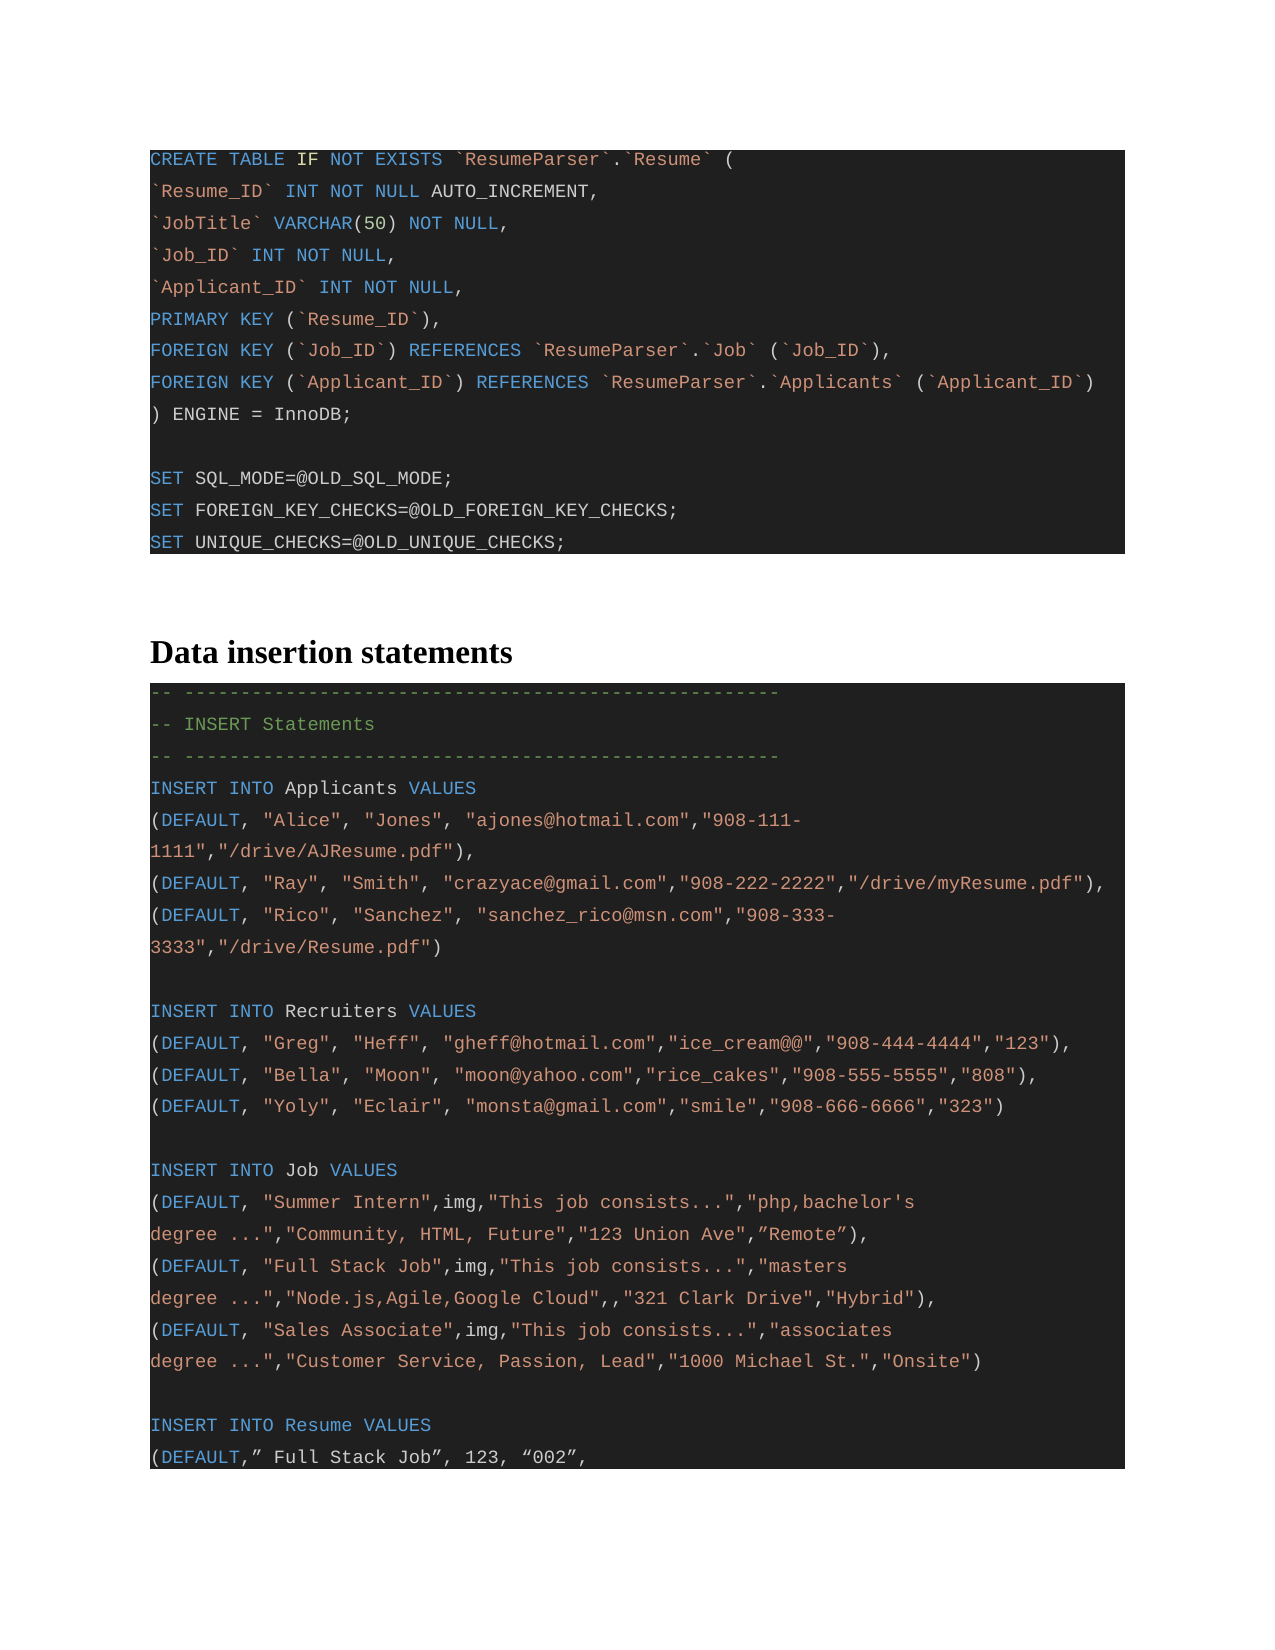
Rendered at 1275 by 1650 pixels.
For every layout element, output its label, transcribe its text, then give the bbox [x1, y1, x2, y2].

text INSERT INTO Job VALUES [150, 1161, 1125, 1182]
text (DEFAULT, "Full Stack Job",img,"This job consists...","masters degree ...","Node.js,Agile,Google Cloud",,"321 Clark Drive","Hybrid"), [150, 1257, 1125, 1310]
text INSERT INTO Resume VALUES [150, 1416, 1125, 1437]
text (DEFAULT,” Full Stack Job”, 123, “002”, [150, 1448, 1125, 1469]
text ) ENGINE = InnoDB; [150, 405, 1125, 426]
text (DEFAULT, "Rico", "Sanchez", "sanchez_rico@msn.com","908-333-3333","/drive/Resume.pdf") [150, 906, 1125, 959]
text INSERT INTO Applicants VALUES [150, 778, 1125, 800]
text (DEFAULT, "Alice", "Jones", "ajones@hotmail.com","908-111-1111","/drive/AJResume.pdf"), [150, 810, 1125, 863]
text (DEFAULT, "Sales Associate",img,"This job consists...","associates degree ...","Customer Service, Passion, Lead","1000 Michael St.","Onsite") [150, 1320, 1125, 1373]
text -- INSERT Statements [150, 715, 1125, 736]
text `Resume_ID` INT NOT NULL AUTO_INCREMENT, [150, 182, 1125, 203]
text CREATE TABLE IF NOT EXISTS `ResumeParser`.`Resume` ( [150, 150, 1125, 171]
text `JobTitle` VARCHAR(50) NOT NULL, [150, 214, 1125, 235]
text (DEFAULT, "Ray", "Smith", "crazyace@gmail.com","908-222-2222","/drive/myResume.pdf"), [150, 874, 1125, 895]
text -- ----------------------------------------------------- [150, 683, 1125, 704]
text PRIMARY KEY (`Resume_ID`), [150, 309, 1125, 331]
text SET FOREIGN_KEY_CHECKS=@OLD_FOREIGN_KEY_CHECKS; [150, 501, 1125, 522]
text -- ----------------------------------------------------- [150, 747, 1125, 768]
text SET UNIQUE_CHECKS=@OLD_UNIQUE_CHECKS; [150, 532, 1125, 554]
text (DEFAULT, "Yoly", "Eclair", "monsta@gmail.com","smile","908-666-6666","323") [150, 1097, 1125, 1118]
text FOREIGN KEY (`Job_ID`) REFERENCES `ResumeParser`.`Job` (`Job_ID`), [150, 341, 1125, 362]
text `Applicant_ID` INT NOT NULL, [150, 277, 1125, 299]
text (DEFAULT, "Bella", "Moon", "moon@yahoo.com","rice_cakes","908-555-5555","808"), [150, 1065, 1125, 1087]
text FOREIGN KEY (`Applicant_ID`) REFERENCES `ResumeParser`.`Applicants` (`Applicant_ID`) [150, 373, 1125, 394]
text (DEFAULT, "Summer Intern",img,"This job consists...","php,bachelor's degree ...","Community, HTML, Future","123 Union Ave",”Remote”), [150, 1193, 1125, 1246]
text INSERT INTO Recruiters VALUES [150, 1002, 1125, 1023]
text SET SQL_MODE=@OLD_SQL_MODE; [150, 469, 1125, 490]
text (DEFAULT, "Greg", "Heff", "gheff@hotmail.com","ice_cream@@","908-444-4444","123"), [150, 1033, 1125, 1055]
text `Job_ID` INT NOT NULL, [150, 246, 1125, 267]
subtitle Data insertion statements [150, 632, 1125, 670]
